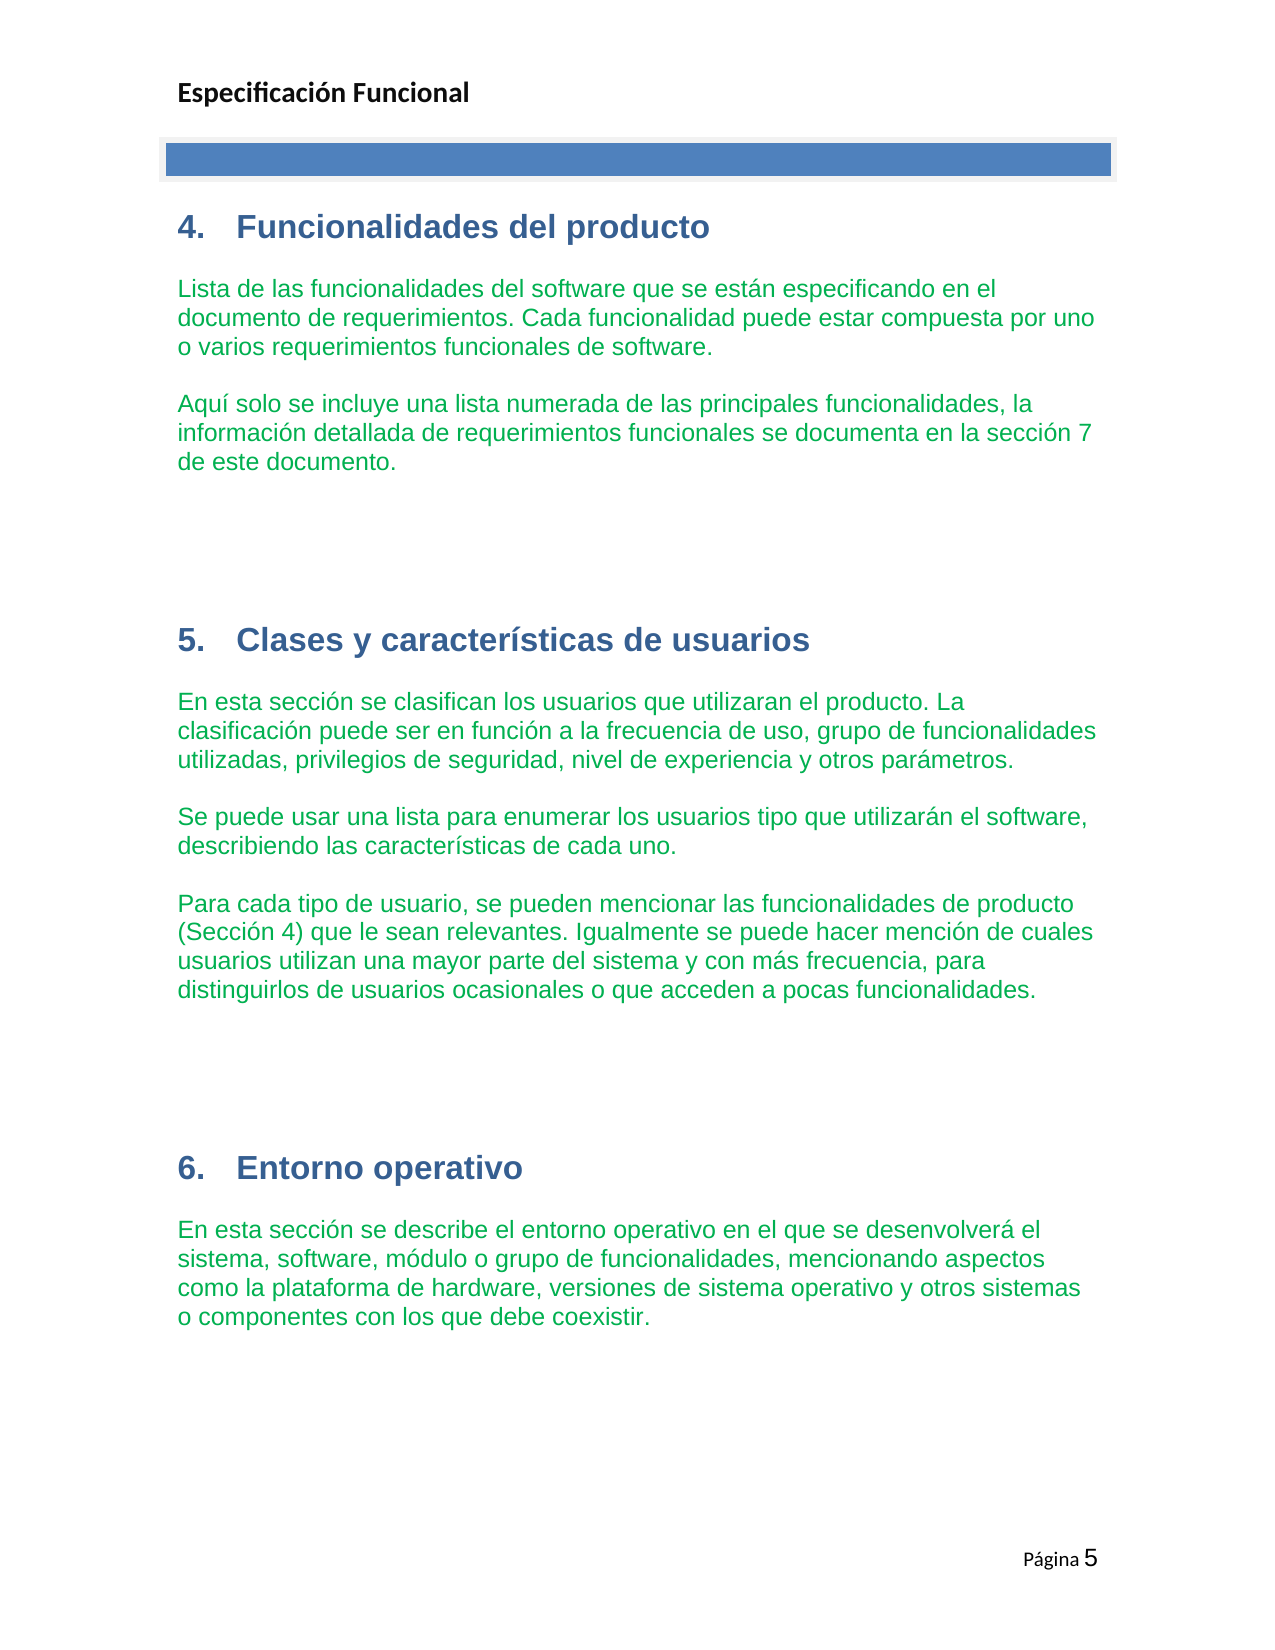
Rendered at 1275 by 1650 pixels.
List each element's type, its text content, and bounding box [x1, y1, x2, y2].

text Para cada tipo de usuario, se pueden mencionar las funcionalidades de producto (Sección 4) que le sean relevantes. Igualmente se puede hacer mención de cuales usuarios utilizan una mayor parte del sistema y con más frecuencia, para distinguirlos de usuarios ocasionales o que acceden a pocas funcionalidades. [177, 889, 1098, 1004]
list Clases y características de usuarios [177, 620, 1098, 658]
text Aquí solo se incluye una lista numerada de las principales funcionalidades, la información detallada de requerimientos funcionales se documenta en la sección 7 de este documento. [177, 389, 1098, 476]
list Funcionalidades del producto [177, 207, 1098, 245]
text Lista de las funcionalidades del software que se están especificando en el documento de requerimientos. Cada funcionalidad puede estar compuesta por uno o varios requerimientos funcionales de software. [177, 274, 1098, 361]
list Entorno operativo [177, 1148, 1098, 1186]
text En esta sección se describe el entorno operativo en el que se desenvolverá el sistema, software, módulo o grupo de funcionalidades, mencionando aspectos como la plataforma de hardware, versiones de sistema operativo y otros sistemas o componentes con los que debe coexistir. [177, 1215, 1098, 1330]
text En esta sección se clasifican los usuarios que utilizaran el producto. La clasificación puede ser en función a la frecuencia de uso, grupo de funcionalidades utilizadas, privilegios de seguridad, nivel de experiencia y otros parámetros. [177, 687, 1098, 774]
text Se puede usar una lista para enumerar los usuarios tipo que utilizarán el software, describiendo las características de cada uno. [177, 802, 1098, 860]
